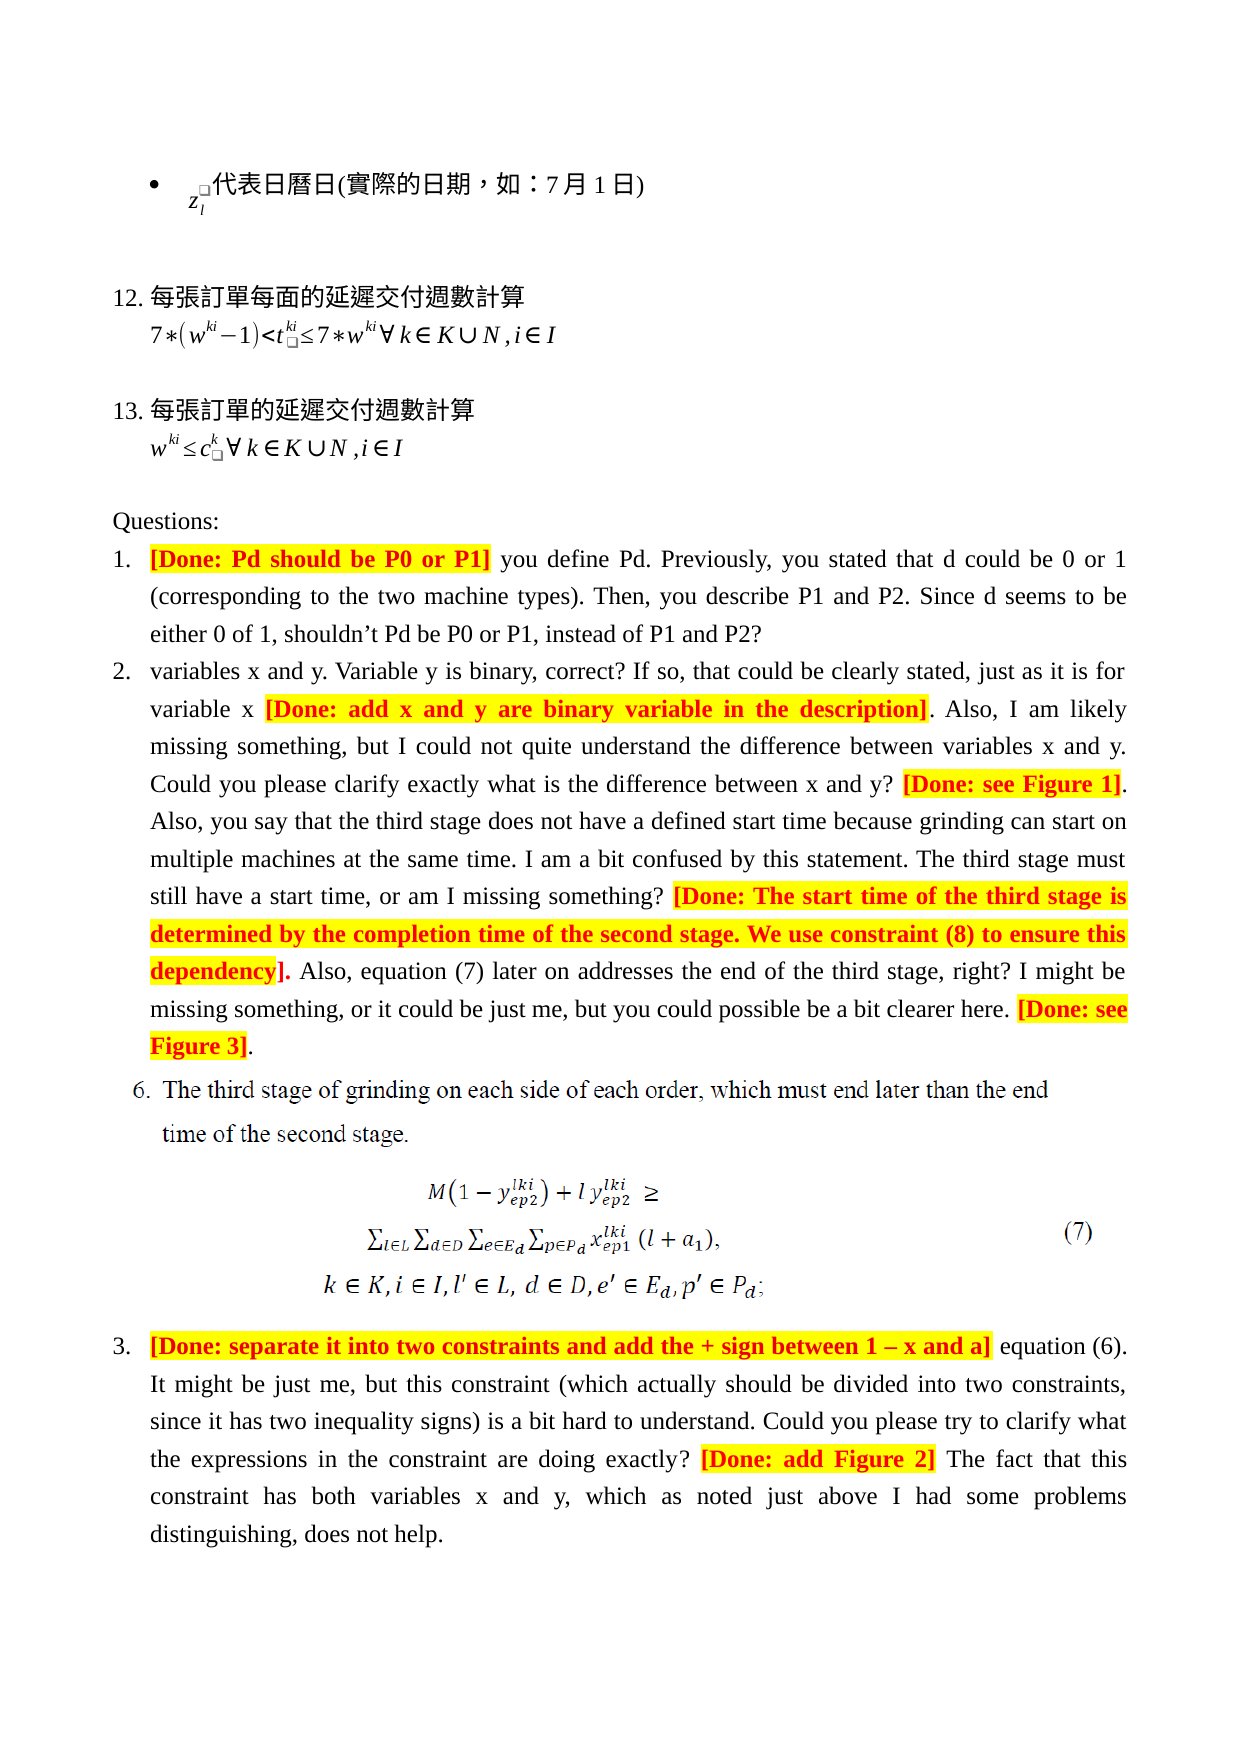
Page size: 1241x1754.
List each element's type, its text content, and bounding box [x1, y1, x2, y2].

text Questions: [112, 502, 1128, 539]
picture [112, 1064, 1128, 1313]
list [Done: Pd should be P0 or P1] you define Pd. Previously, you stated that d could be 0 or 1 (corresponding to the two machine types). Then, you describe P1 and P2. Since d seems to be either 0 of 1, shouldn’t Pd be P0 or P1, instead of P1 and P2? [112, 539, 1128, 652]
list 每張訂單的延遲交付週數計算 [112, 389, 1128, 427]
list 每張訂單每面的延遲交付週數計算 [112, 277, 1128, 314]
list [Done: separate it into two constraints and add the + sign between 1 – x and a] equation (6). It might be just me, but this constraint (which actually should be divided into two constraints, since it has two inequality signs) is a bit hard to understand. Could you please try to clarify what the expressions in the constraint are doing exactly? [Done: add Figure 2] The fact that this constraint has both variables x and y, which as noted just above I had some problems distinguishing, does not help. [112, 1327, 1128, 1552]
list variables x and y. Variable y is binary, correct? If so, that could be clearly stated, just as it is for variable x [Done: add x and y are binary variable in the description]. Also, I am likely missing something, but I could not quite understand the difference between variables x and y. Could you please clarify exactly what is the difference between x and y? [Done: see Figure 1]. Also, you say that the third stage does not have a defined start time because grinding can start on multiple machines at the same time. I am a bit confused by this statement. The third stage must still have a start time, or am I missing something? [Done: The start time of the third stage is determined by the completion time of the second stage. We use constraint (8) to ensure this dependency]. Also, equation (7) later on addresses the end of the third stage, right? I might be missing something, or it could be just me, but you could possible be a bit clearer here. [Done: see Figure 3]. [112, 652, 1128, 1064]
list 代表日曆日(實際的日期，如：7月1日) [150, 164, 1128, 239]
